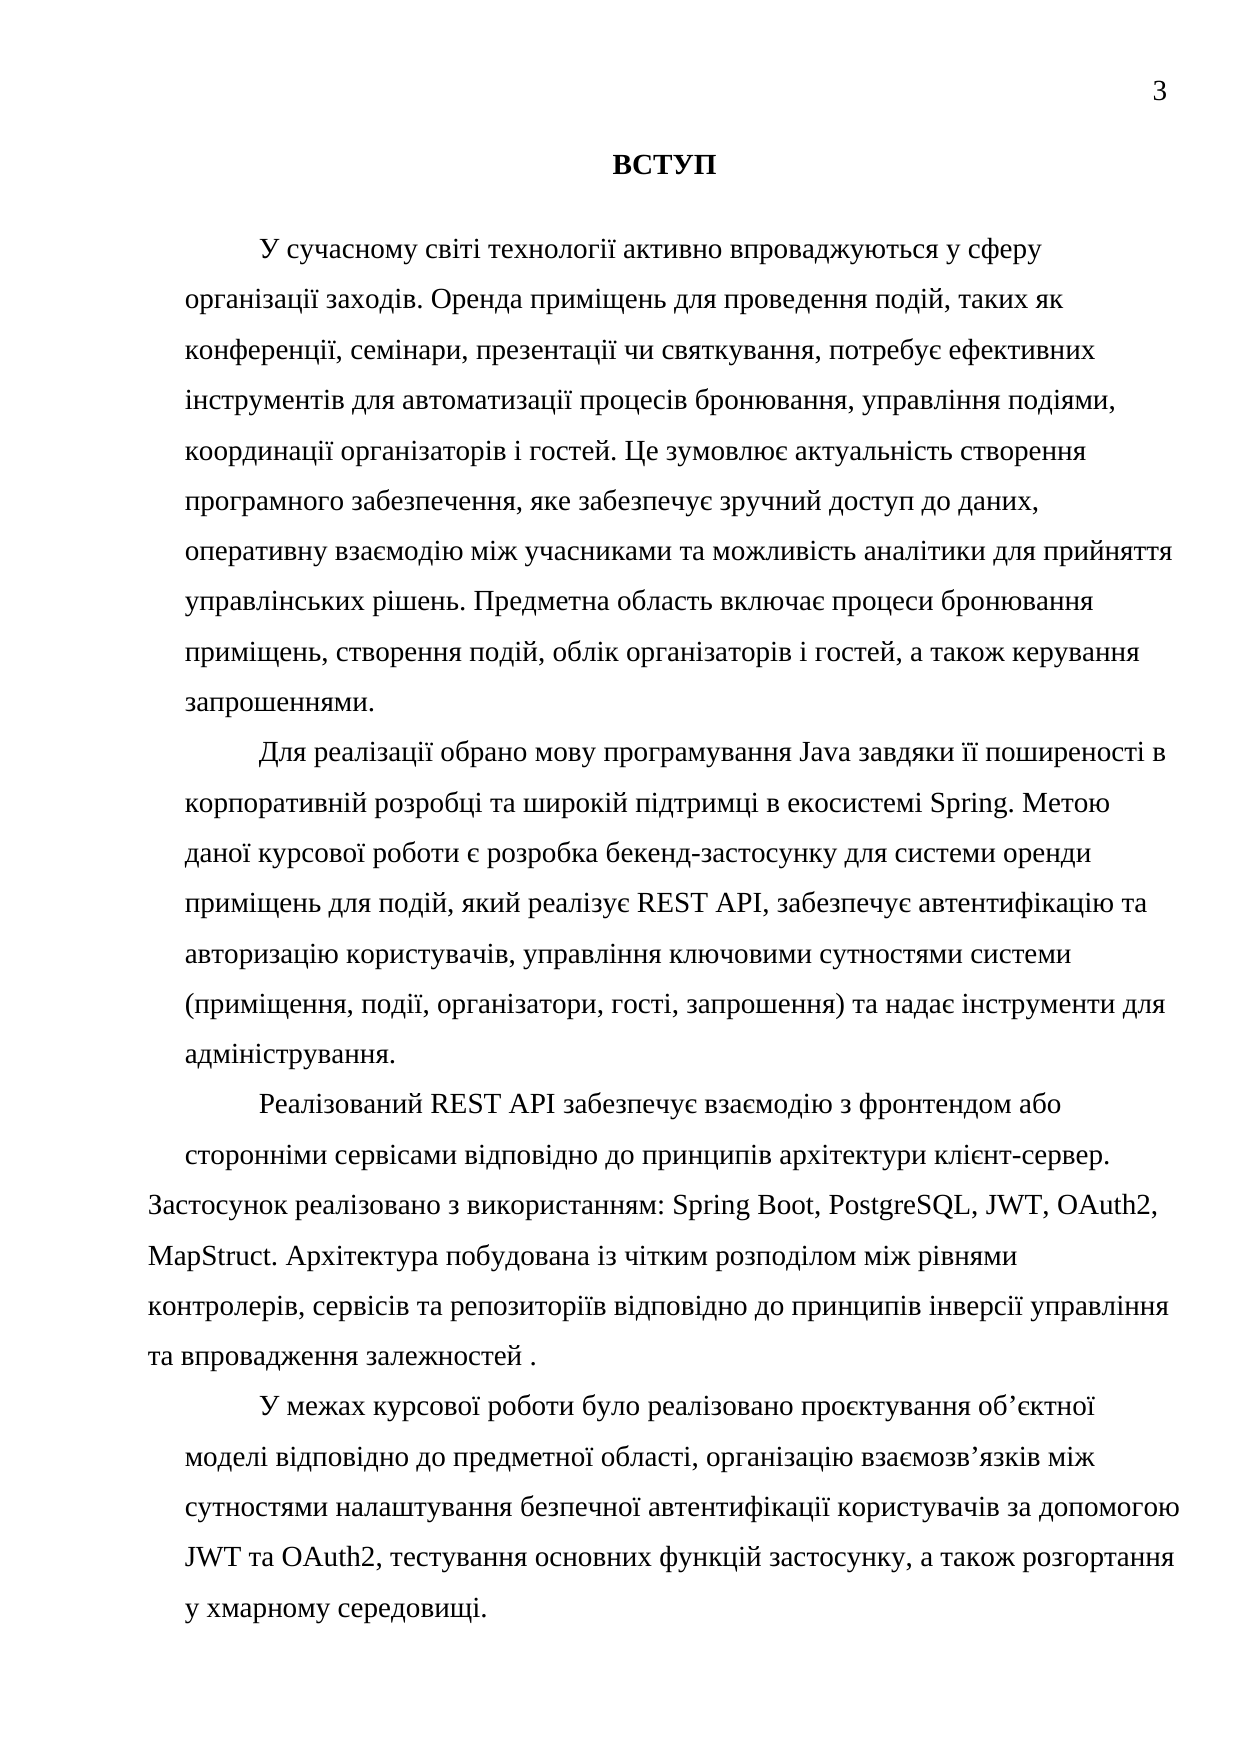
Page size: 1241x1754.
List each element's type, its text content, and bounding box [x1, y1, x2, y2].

text Застосунок реалізовано з використанням: Spring Boot, PostgreSQL, JWT, OAuth2, MapStruct. Архітектура побудована із чітким розподілом між рівнями контролерів, сервісів та репозиторіїв відповідно до принципів інверсії управління та впровадження залежностей . [148, 1187, 1181, 1372]
text Реалізований REST API забезпечує взаємодію з фронтендом або сторонніми сервісами відповідно до принципів архітектури клієнт-сервер. [184, 1087, 1181, 1171]
subtitle ВСТУП [148, 147, 1181, 181]
text Для реалізації обрано мову програмування Java завдяки її поширеності в корпоративній розробці та широкій підтримці в екосистемі Spring. Метою даної курсової роботи є розробка бекенд-застосунку для системи оренди приміщень для подій, який реалізує REST API, забезпечує автентифікацію та авторизацію користувачів, управління ключовими сутностями системи (приміщення, події, організатори, гості, запрошення) та надає інструменти для адміністрування. [184, 734, 1181, 1070]
text У межах курсової роботи було реалізовано проєктування об’єктної моделі відповідно до предметної області, організацію взаємозв’язків між сутностями налаштування безпечної автентифікації користувачів за допомогою JWT та OAuth2, тестування основних функцій застосунку, а також розгортання у хмарному середовищі. [184, 1388, 1181, 1623]
text У сучасному світі технології активно впроваджуються у сферу організації заходів. Оренда приміщень для проведення подій, таких як конференції, семінари, презентації чи святкування, потребує ефективних інструментів для автоматизації процесів бронювання, управління подіями, координації організаторів і гостей. Це зумовлює актуальність створення програмного забезпечення, яке забезпечує зручний доступ до даних, оперативну взаємодію між учасниками та можливість аналітики для прийняття управлінських рішень. Предметна область включає процеси бронювання приміщень, створення подій, облік організаторів і гостей, а також керування запрошеннями. [184, 231, 1181, 718]
